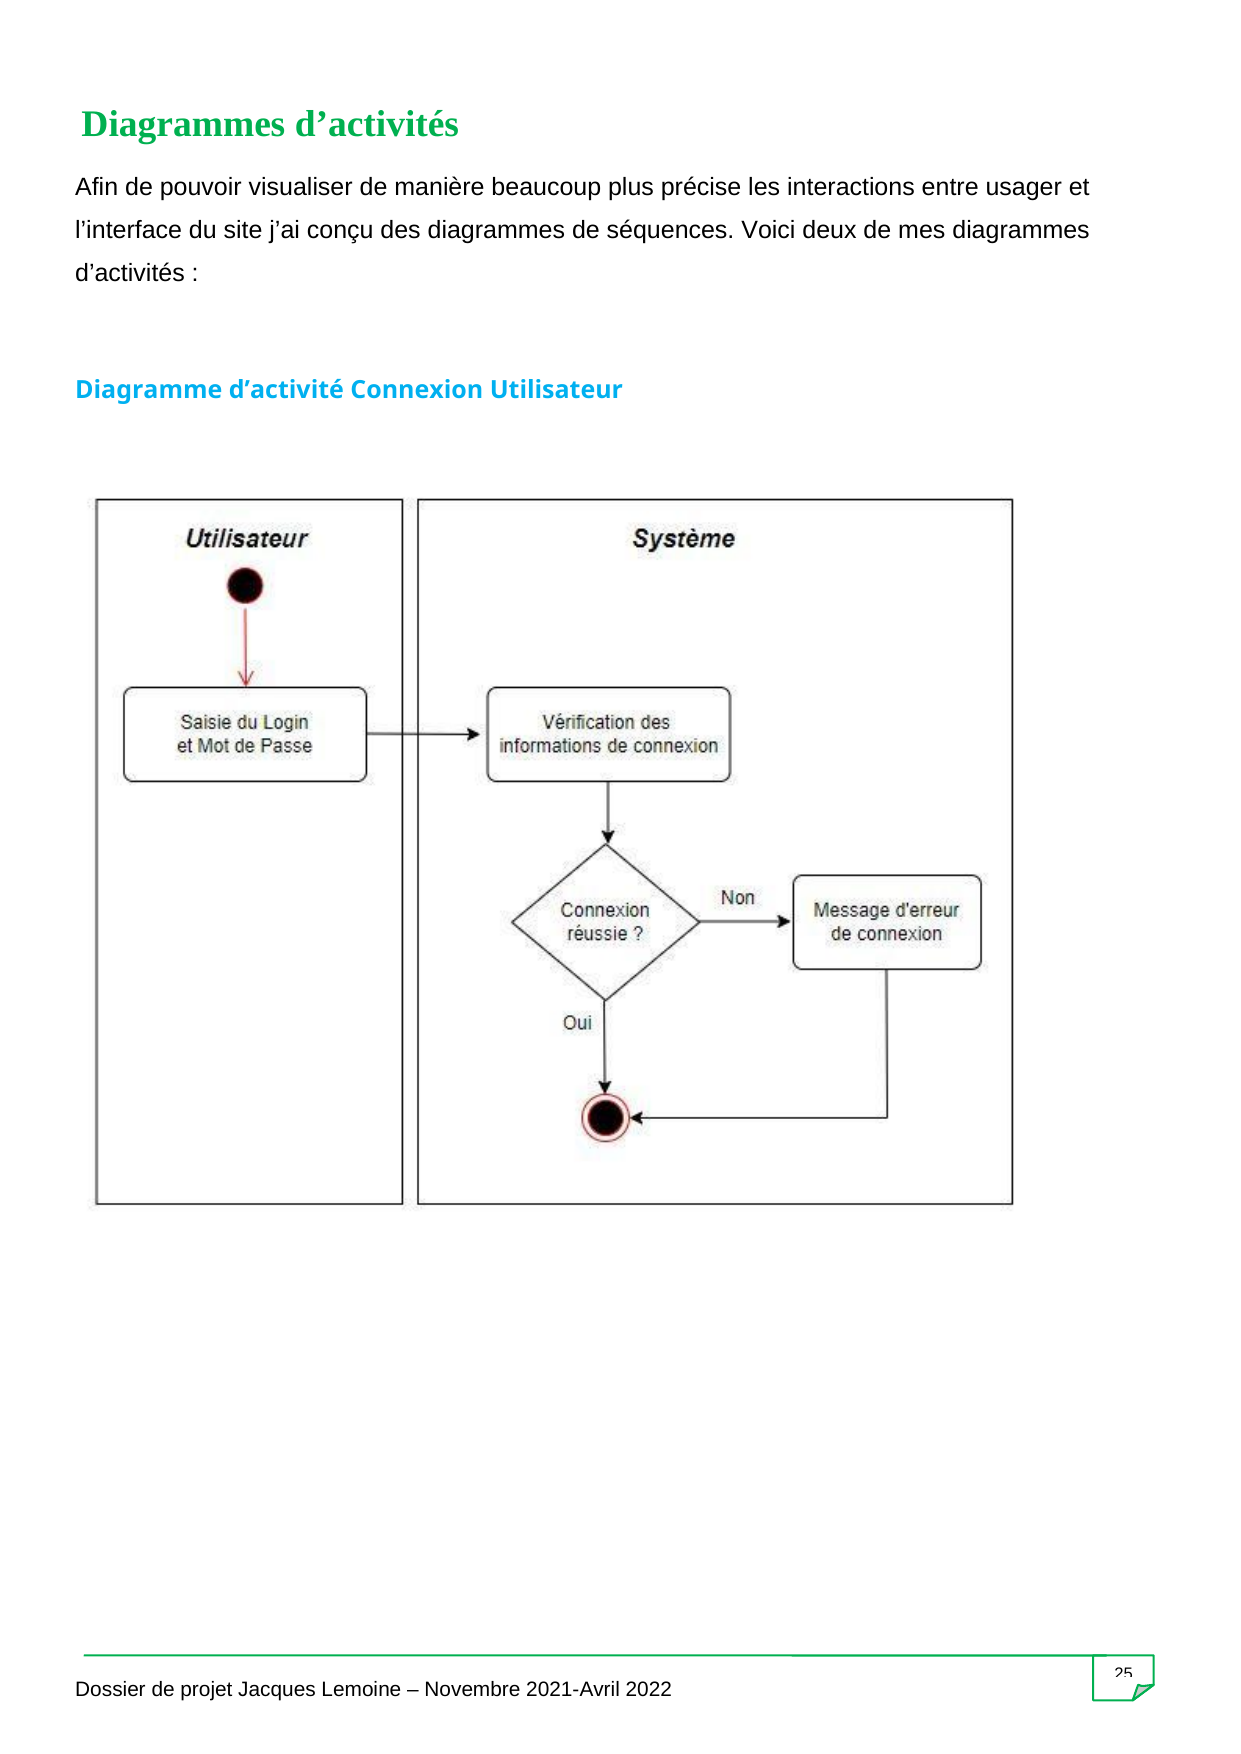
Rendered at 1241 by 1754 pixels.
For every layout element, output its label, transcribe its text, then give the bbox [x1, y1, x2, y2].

picture [75, 485, 1039, 1227]
text Diagramme d’activité Connexion Utilisateur [75, 372, 1152, 406]
text Diagrammes d’activités [81, 102, 1152, 145]
text Afin de pouvoir visualiser de manière beaucoup plus précise les interactions entre usager et l’interface du site j’ai conçu des diagrammes de séquences. Voici deux de mes diagrammes d’activités : [75, 172, 1152, 287]
